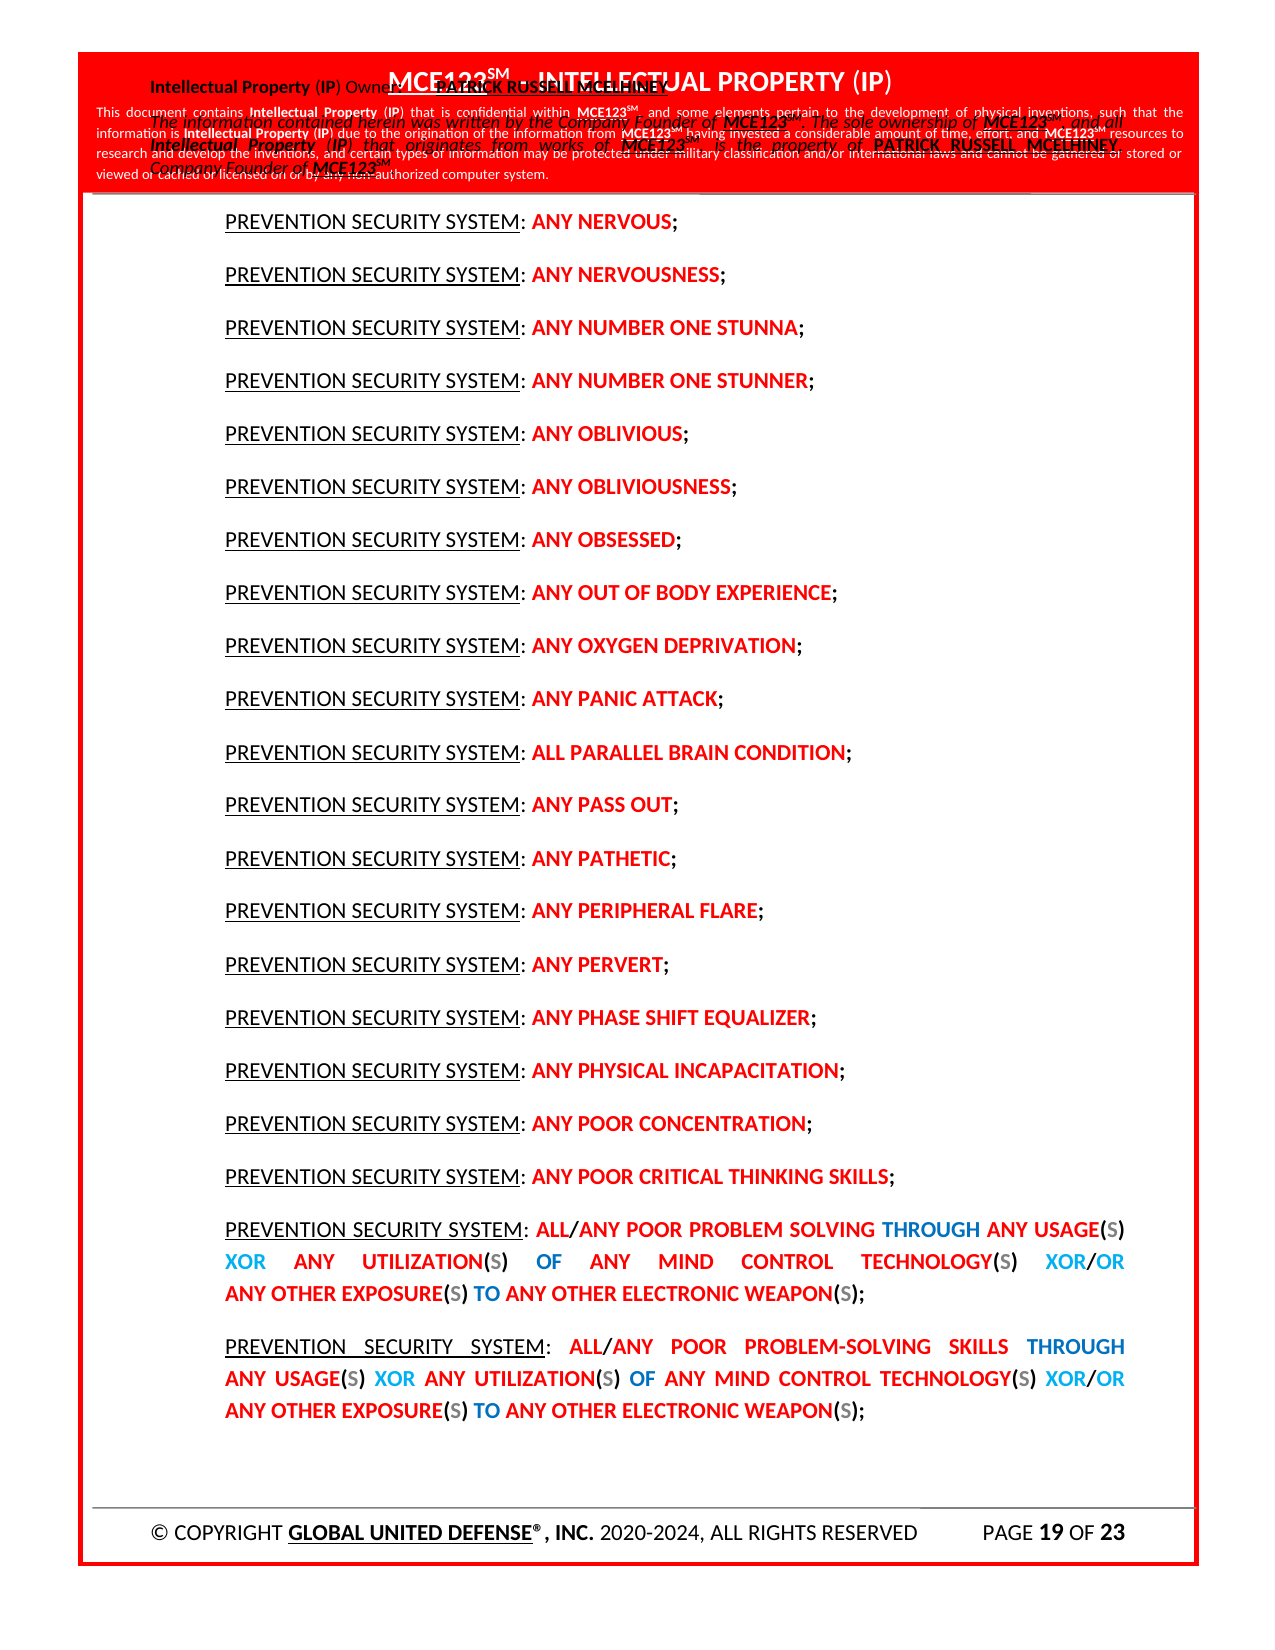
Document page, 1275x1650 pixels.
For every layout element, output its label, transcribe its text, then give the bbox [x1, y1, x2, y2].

text PREVENTION SECURITY SYSTEM: ANY PHASE SHIFT EQUALIZER; [225, 1003, 1125, 1031]
text PREVENTION SECURITY SYSTEM: ANY NERVOUS; [225, 207, 1125, 235]
text PREVENTION SECURITY SYSTEM: ANY PASS OUT; [225, 791, 1125, 819]
text PREVENTION SECURITY SYSTEM: ALL PARALLEL BRAIN CONDITION; [225, 738, 1125, 766]
text PREVENTION SECURITY SYSTEM: ANY OBSESSED; [225, 526, 1125, 553]
text PREVENTION SECURITY SYSTEM: ALL/ANY POOR PROBLEM-SOLVING SKILLS THROUGH ANY USAGE(S) XOR ANY UTILIZATION(S) OF ANY MIND CONTROL TECHNOLOGY(S) XOR/OR ANY OTHER EXPOSURE(S) TO ANY OTHER ELECTRONIC WEAPON(S); [225, 1332, 1125, 1424]
text PREVENTION SECURITY SYSTEM: ANY OXYGEN DEPRIVATION; [225, 632, 1125, 659]
text PREVENTION SECURITY SYSTEM: ANY OBLIVIOUS; [225, 419, 1125, 447]
text PREVENTION SECURITY SYSTEM: ANY POOR CRITICAL THINKING SKILLS; [225, 1162, 1125, 1190]
text PREVENTION SECURITY SYSTEM: ANY NUMBER ONE STUNNER; [225, 366, 1125, 394]
text PREVENTION SECURITY SYSTEM: ANY OUT OF BODY EXPERIENCE; [225, 578, 1125, 607]
text PREVENTION SECURITY SYSTEM: ANY NUMBER ONE STUNNA; [225, 313, 1125, 341]
text PREVENTION SECURITY SYSTEM: ANY PERIPHERAL FLARE; [225, 897, 1125, 925]
text PREVENTION SECURITY SYSTEM: ANY NERVOUSNESS; [225, 260, 1125, 288]
text PREVENTION SECURITY SYSTEM: ANY PHYSICAL INCAPACITATION; [225, 1056, 1125, 1084]
text PREVENTION SECURITY SYSTEM: ANY OBLIVIOUSNESS; [225, 472, 1125, 501]
text PREVENTION SECURITY SYSTEM: ANY PATHETIC; [225, 844, 1125, 872]
text PREVENTION SECURITY SYSTEM: ANY PERVERT; [225, 950, 1125, 978]
text PREVENTION SECURITY SYSTEM: ALL/ANY POOR PROBLEM SOLVING THROUGH ANY USAGE(S) XOR ANY UTILIZATION(S) OF ANY MIND CONTROL TECHNOLOGY(S) XOR/OR ANY OTHER EXPOSURE(S) TO ANY OTHER ELECTRONIC WEAPON(S); [225, 1215, 1125, 1307]
text PREVENTION SECURITY SYSTEM: ANY PANIC ATTACK; [225, 684, 1125, 713]
text PREVENTION SECURITY SYSTEM: ANY POOR CONCENTRATION; [225, 1109, 1125, 1137]
